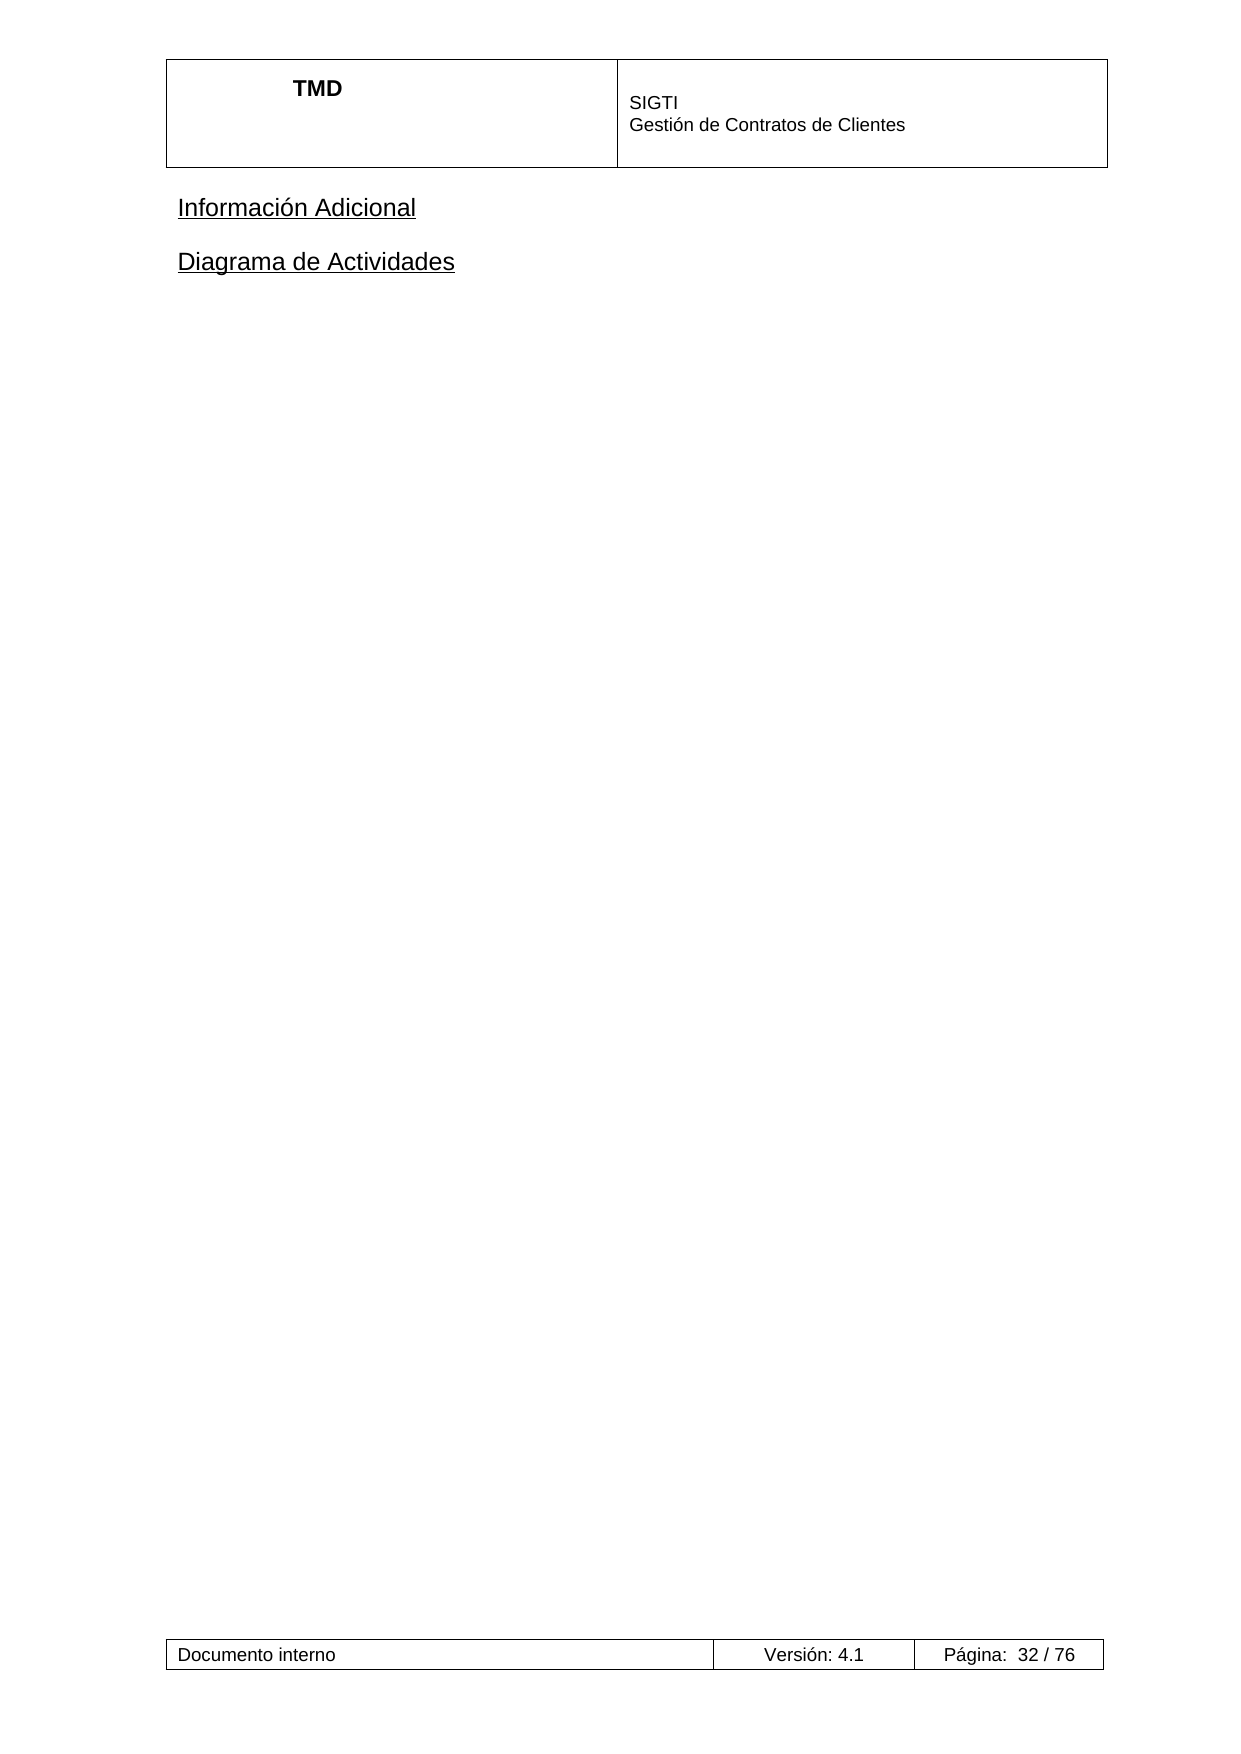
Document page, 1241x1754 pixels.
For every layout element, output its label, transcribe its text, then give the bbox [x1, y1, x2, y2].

text Información Adicional [177, 193, 1092, 222]
text Diagrama de Actividades [177, 247, 1092, 276]
